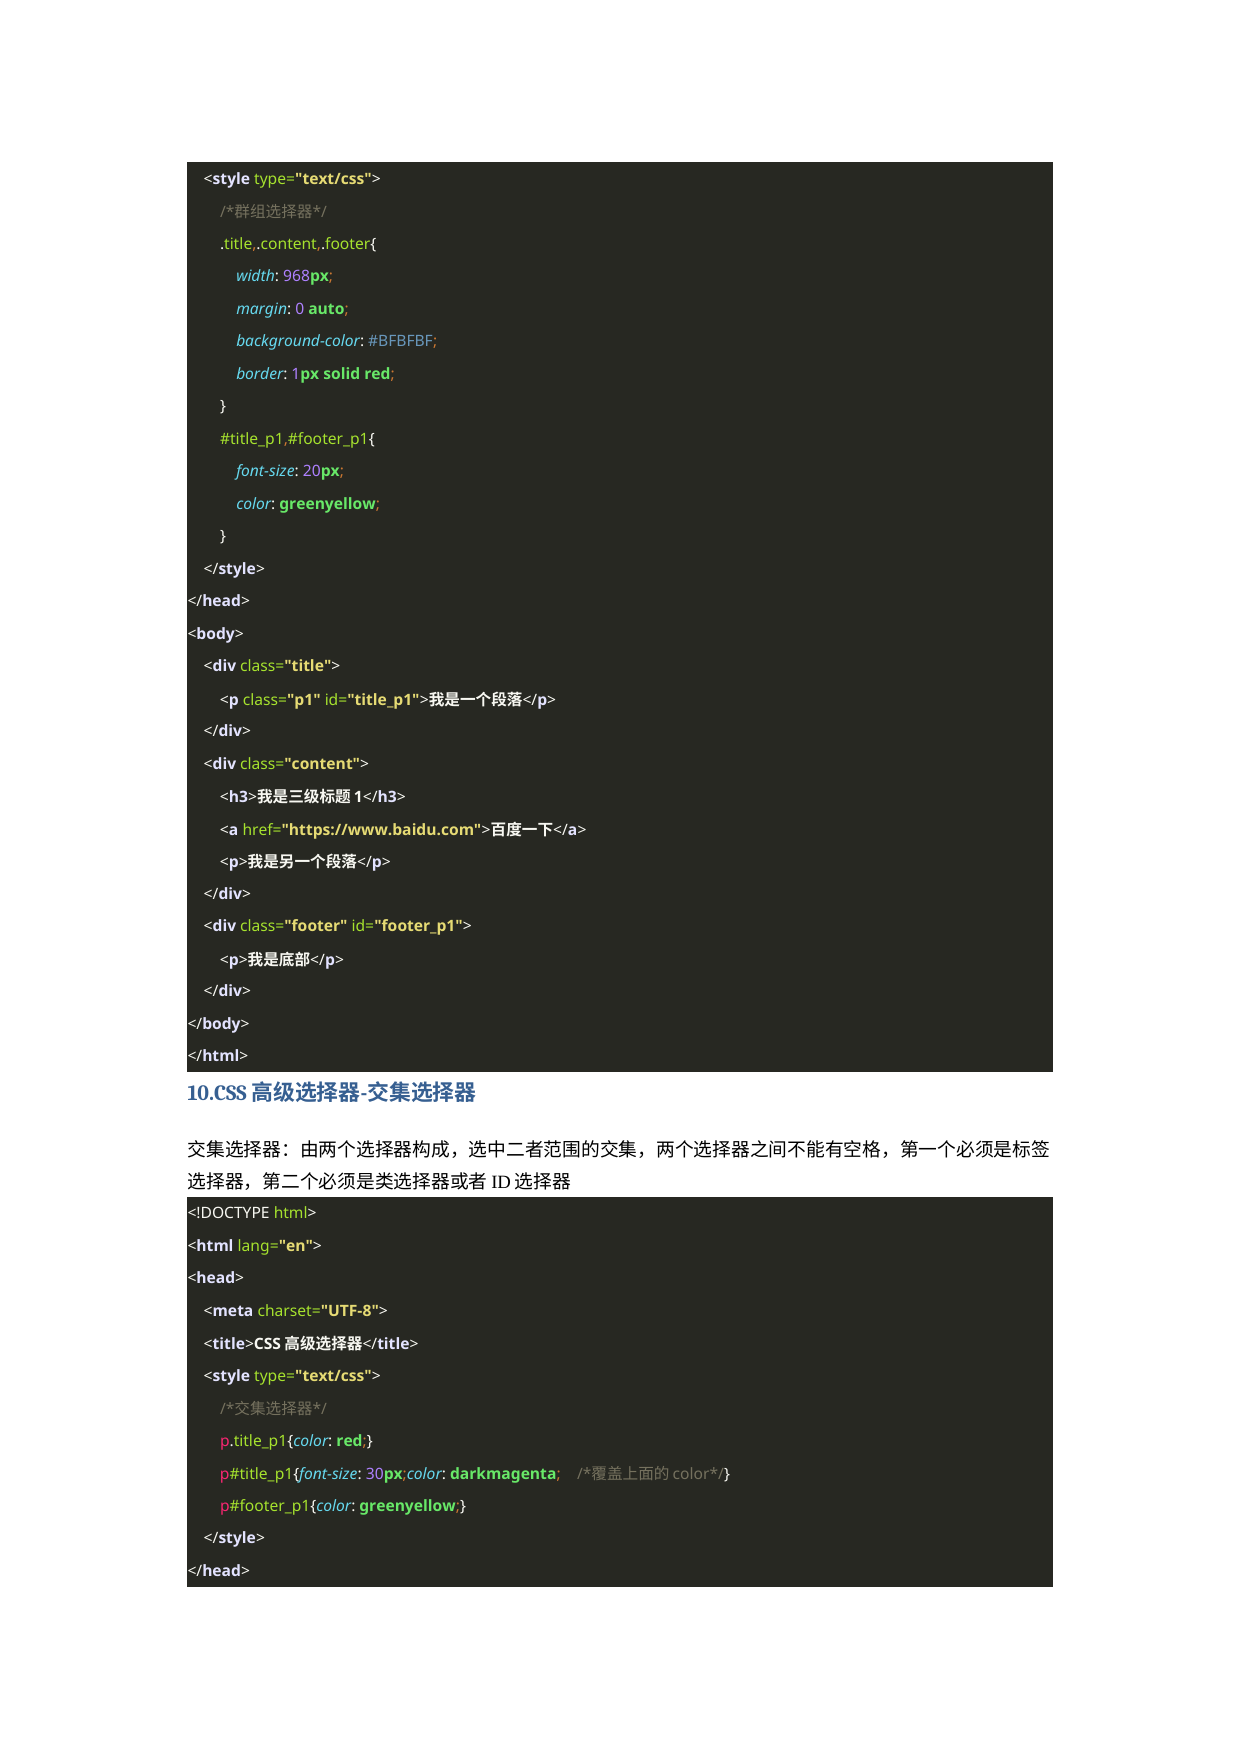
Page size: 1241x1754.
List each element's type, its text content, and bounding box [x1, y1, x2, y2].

text 交集选择器：由两个选择器构成，选中二者范围的交集，两个选择器之间不能有空格，第一个必须是标签选择器，第二个必须是类选择器或者ID选择器 [187, 1132, 1053, 1197]
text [187, 1457, 1053, 1587]
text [187, 162, 1053, 1072]
subtitle 10.CSS高级选择器-交集选择器 [187, 1074, 1053, 1107]
text <!DOCTYPE html> <html lang="en"> <head> <meta charset="UTF-8"> <title>CSS高级选择器</title> <style type="text/css"> /*交集选择器*/ p.title_p1{color: red;} [187, 1197, 1053, 1457]
